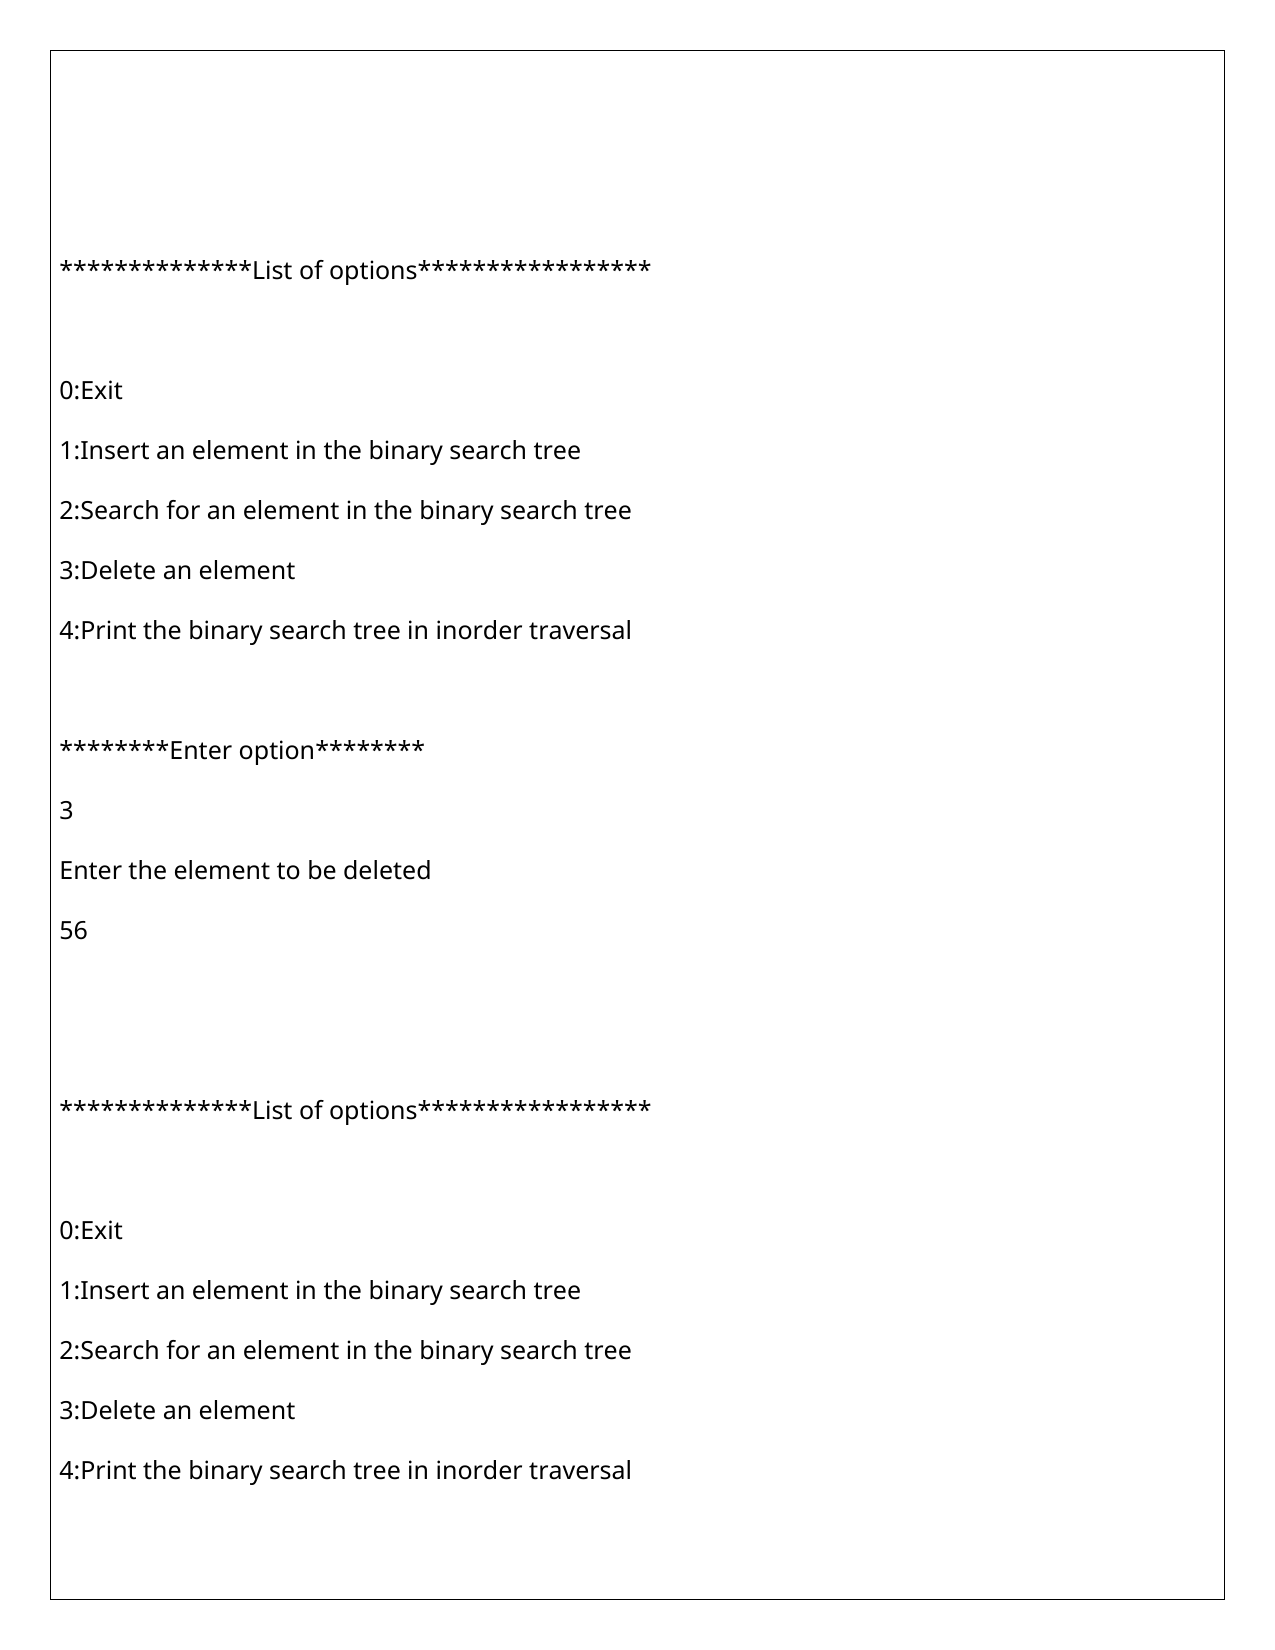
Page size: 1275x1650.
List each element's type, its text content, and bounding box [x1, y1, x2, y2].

text 1:Insert an element in the binary search tree [59, 433, 1224, 467]
text **************List of options***************** [59, 253, 1224, 287]
text 0:Exit [59, 1213, 1224, 1247]
text 3:Delete an element [59, 1393, 1224, 1427]
text 4:Print the binary search tree in inorder traversal [59, 613, 1224, 647]
text 2:Search for an element in the binary search tree [59, 1333, 1224, 1367]
text 0:Exit [59, 373, 1224, 407]
text **************List of options***************** [59, 1093, 1224, 1127]
text 4:Print the binary search tree in inorder traversal [59, 1453, 1224, 1487]
text 3 [59, 793, 1224, 827]
text Enter the element to be deleted [59, 853, 1224, 887]
text 2:Search for an element in the binary search tree [59, 493, 1224, 527]
text 56 [59, 913, 1224, 947]
text 1:Insert an element in the binary search tree [59, 1273, 1224, 1307]
text ********Enter option******** [59, 733, 1224, 767]
text 3:Delete an element [59, 553, 1224, 587]
